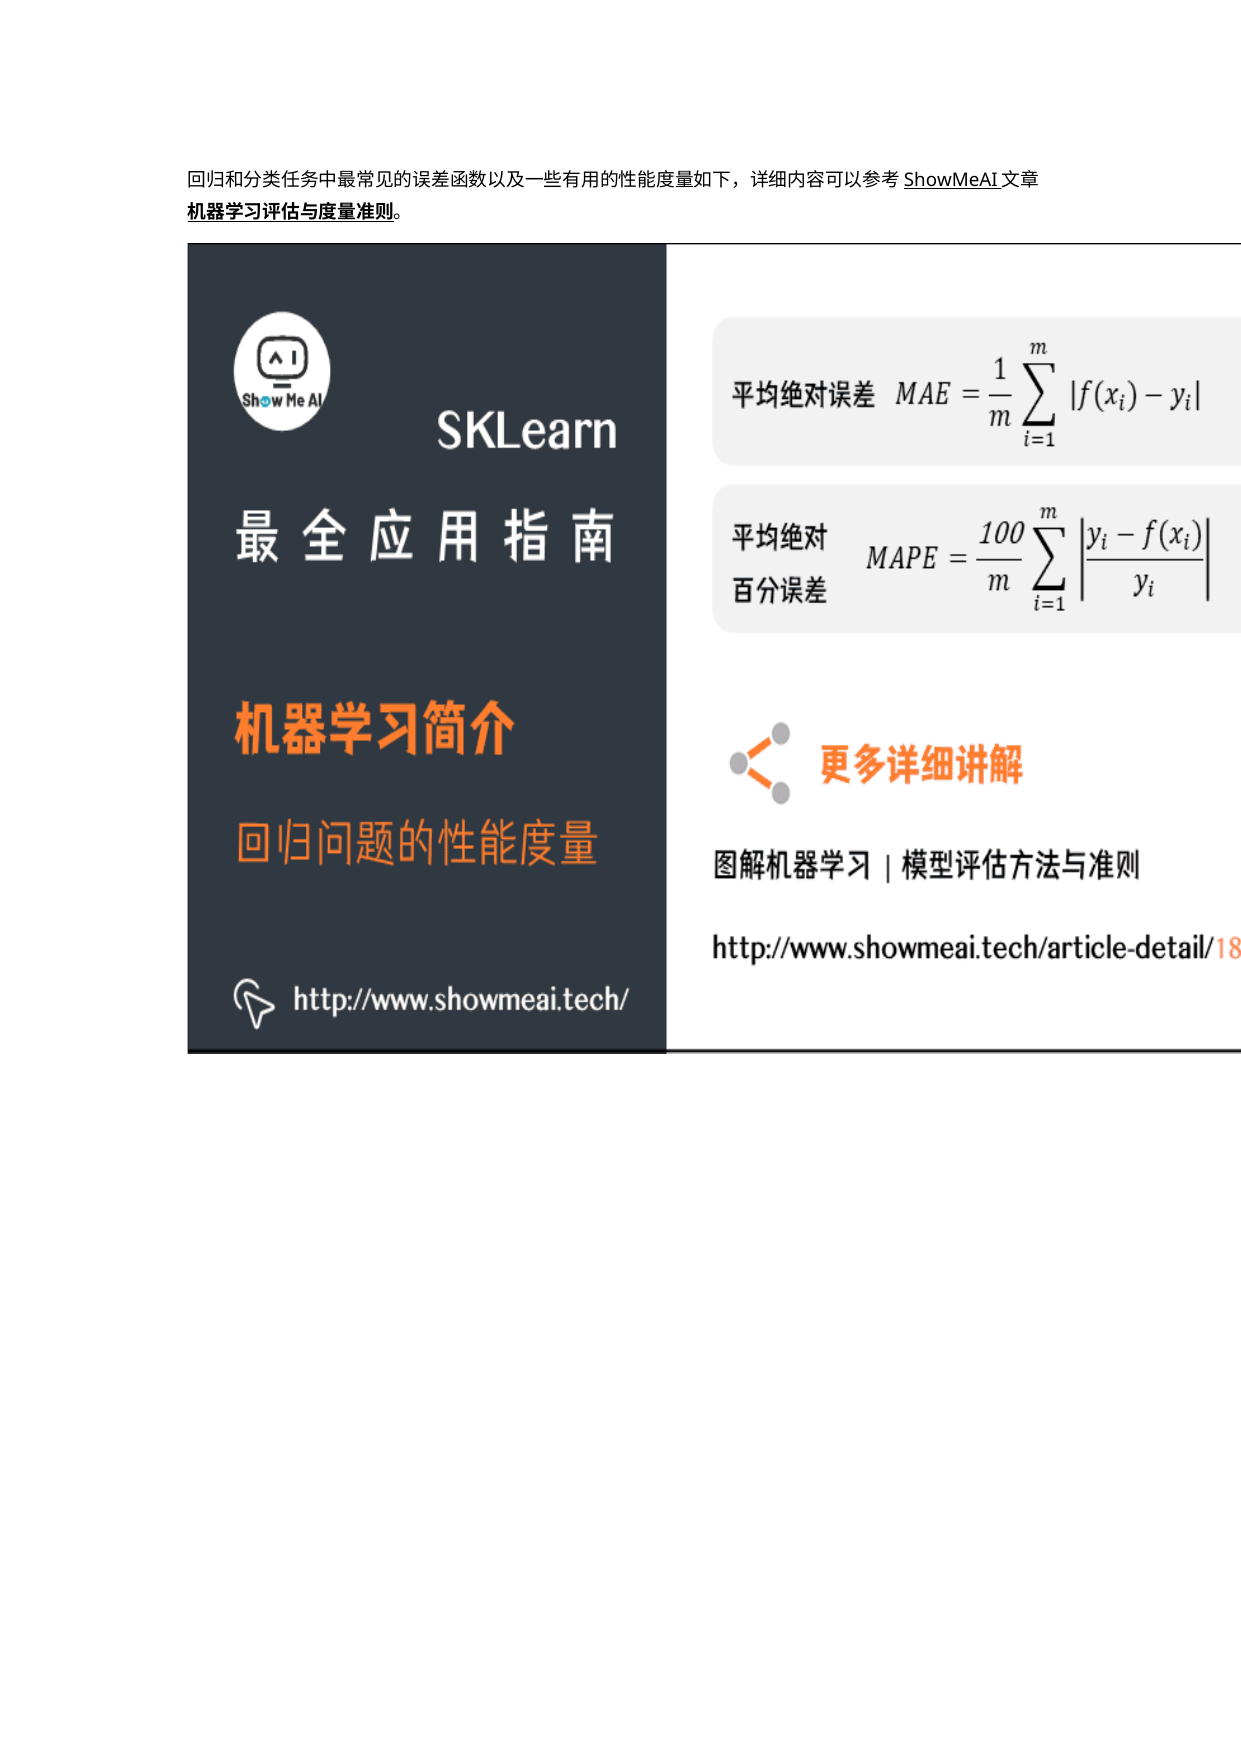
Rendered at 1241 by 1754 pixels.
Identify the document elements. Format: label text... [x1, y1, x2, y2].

text 回归和分类任务中最常见的误差函数以及一些有用的性能度量如下，详细内容可以参考ShowMeAI文章 机器学习评估与度量准则。 [187, 162, 1053, 227]
picture [187, 243, 1241, 1054]
